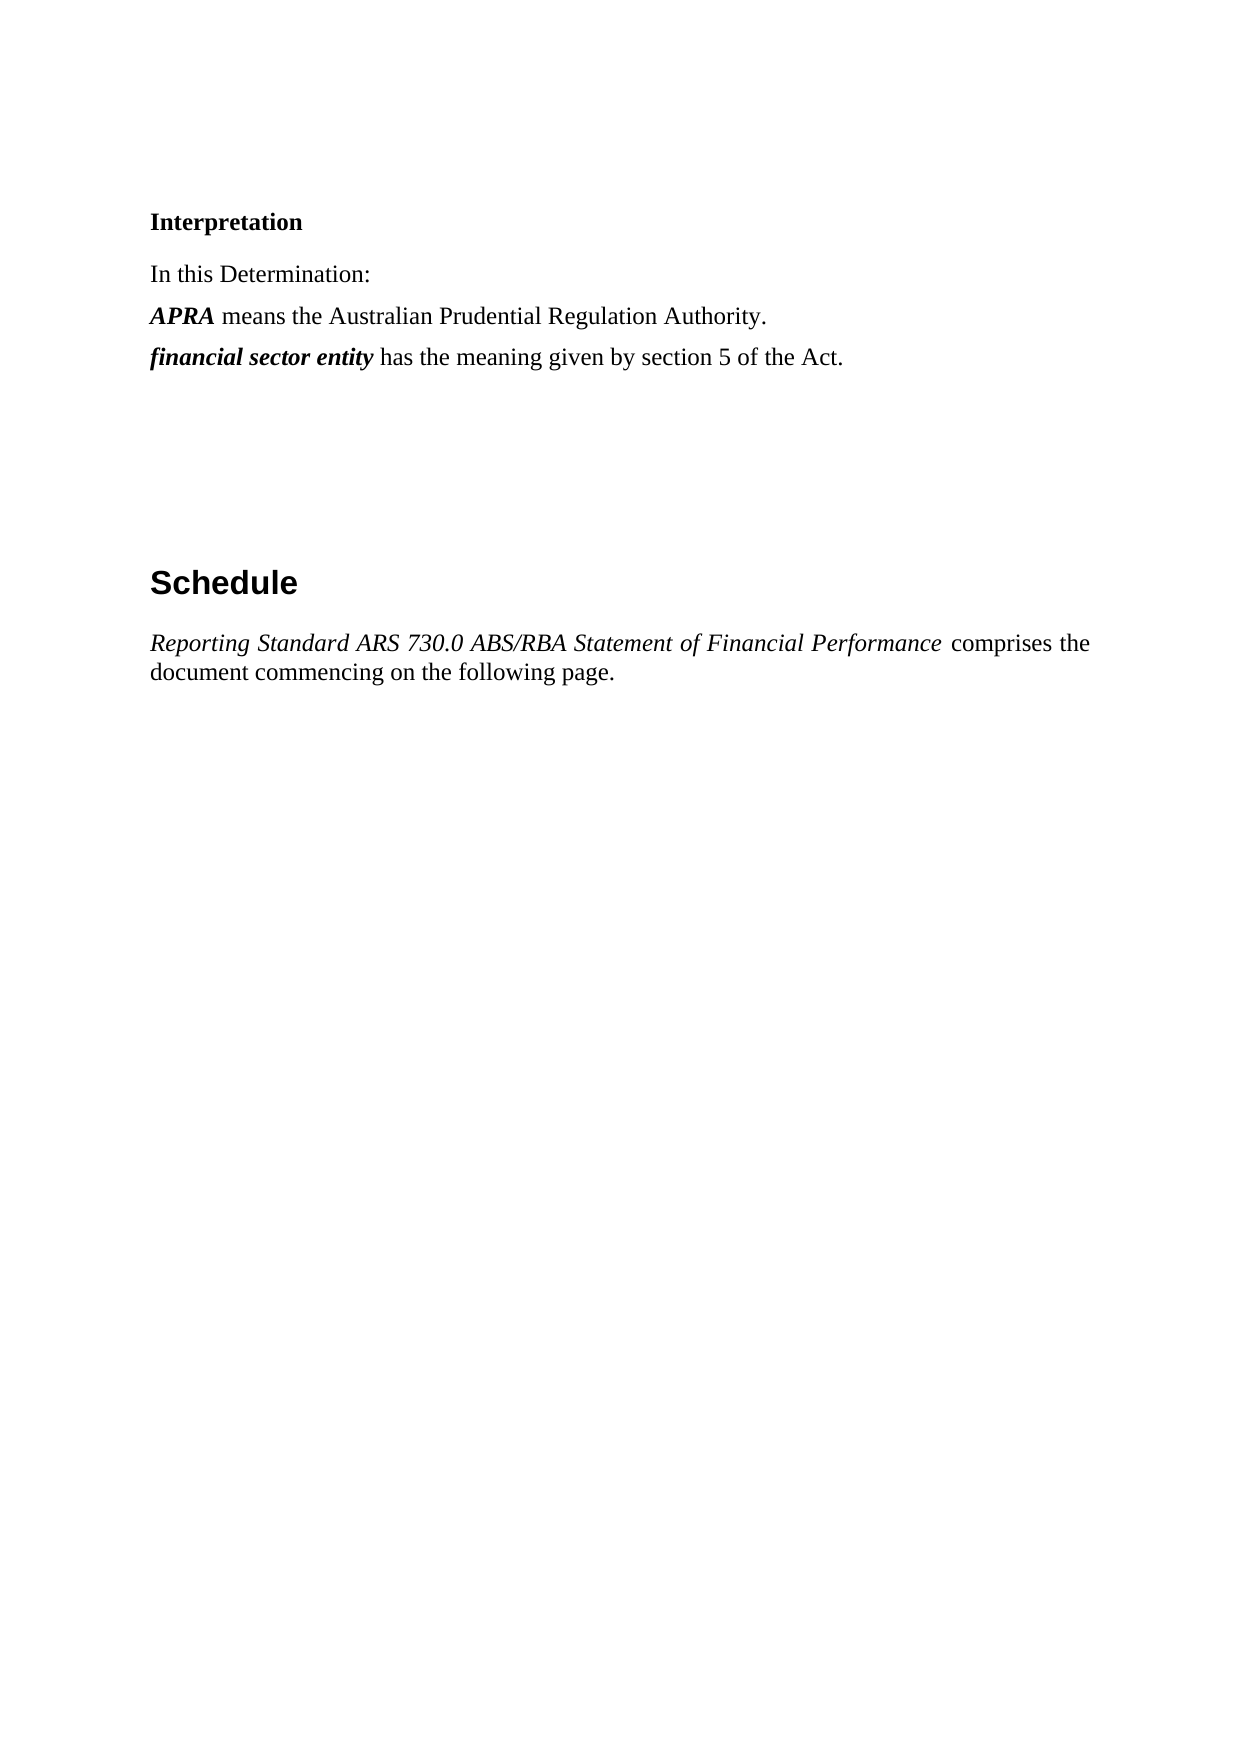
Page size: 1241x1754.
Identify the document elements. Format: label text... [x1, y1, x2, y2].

text In this Determination: [150, 261, 1090, 288]
text Interpretation [150, 207, 1090, 236]
text Schedule [150, 563, 1090, 601]
text financial sector entity has the meaning given by section 5 of the Act. [150, 342, 1090, 371]
text APRA means the Australian Prudential Regulation Authority. [150, 301, 1090, 329]
text Reporting Standard ARS 730.0 ABS/RBA Statement of Financial Performance comprises the document commencing on the following page. [150, 628, 1090, 686]
